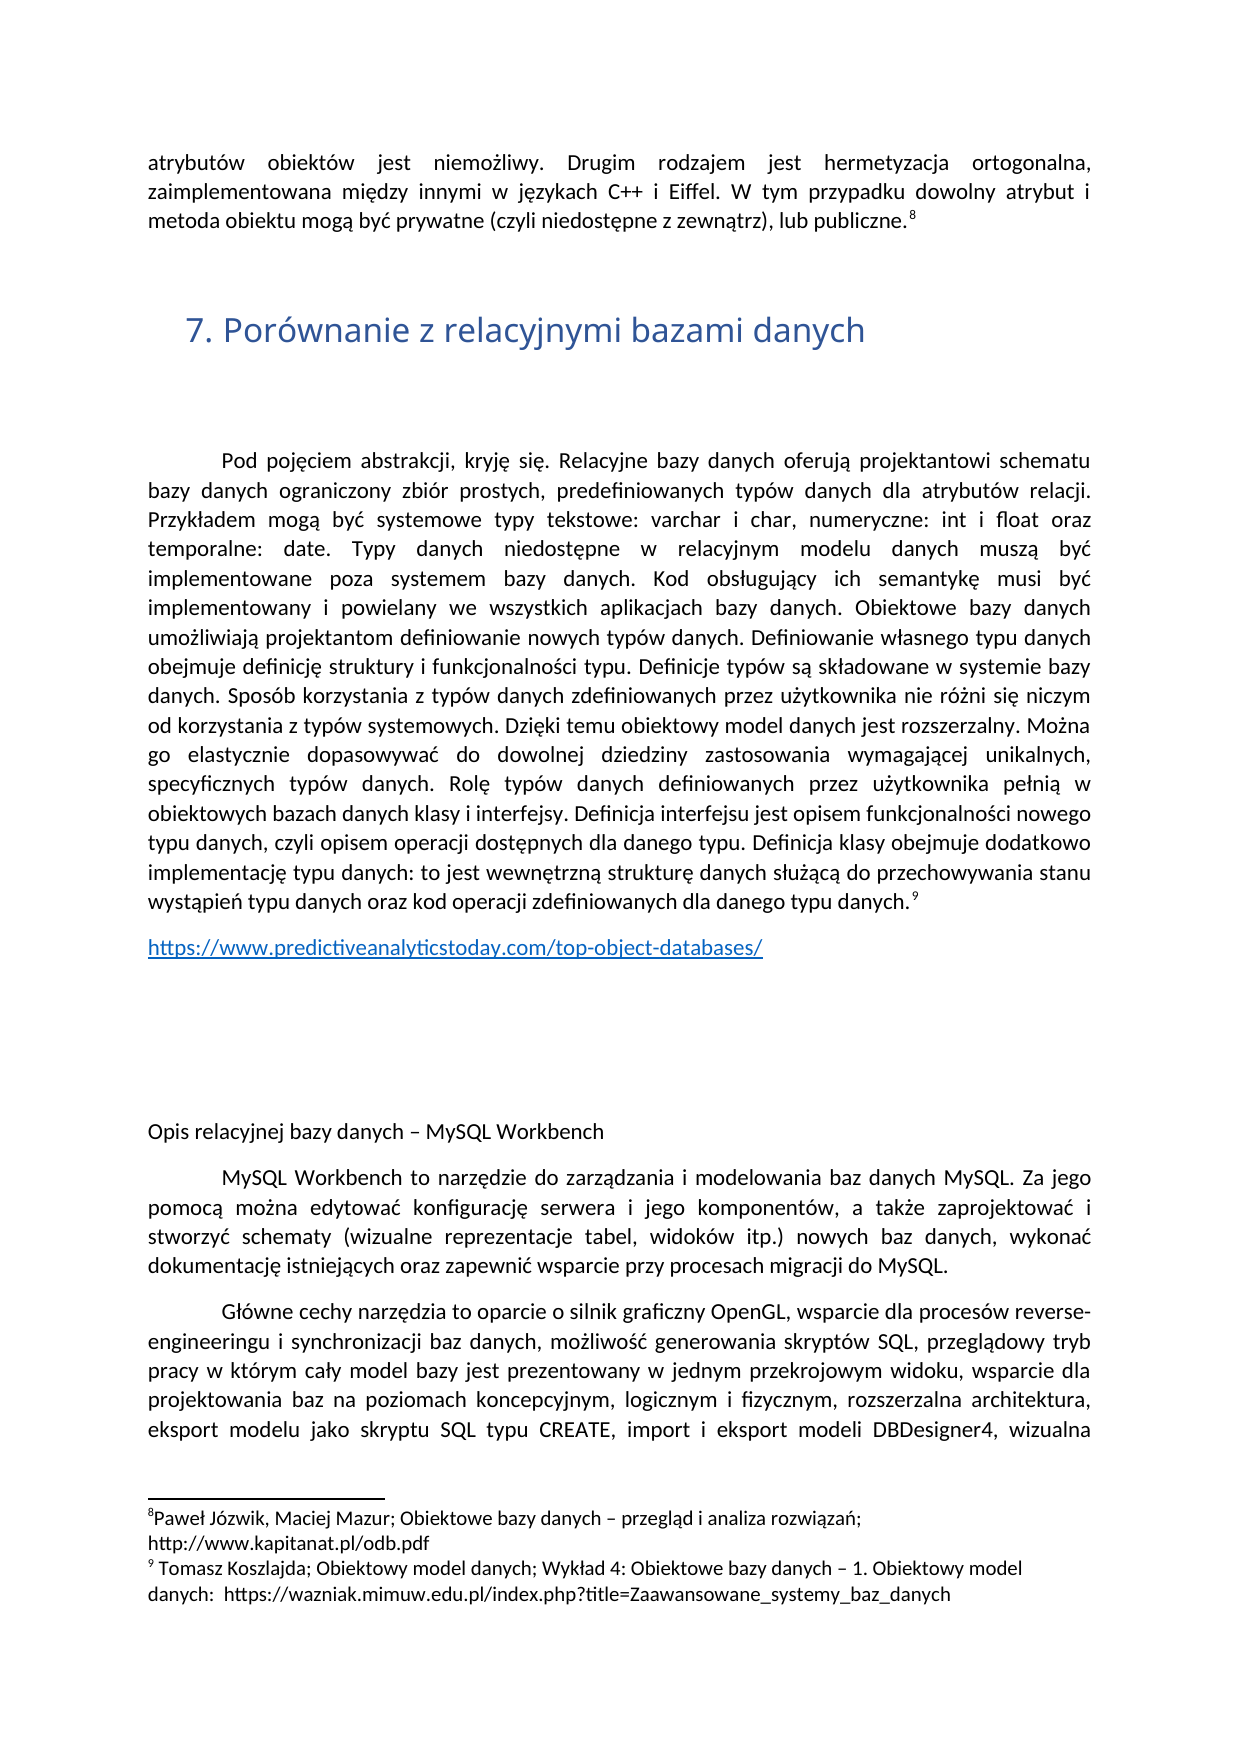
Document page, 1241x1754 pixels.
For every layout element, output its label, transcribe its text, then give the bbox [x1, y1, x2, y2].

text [148, 1297, 1093, 1443]
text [148, 148, 1093, 234]
text MySQL Workbench to narzędzie do zarządzania i modelowania baz danych MySQL. Za jego pomocą można edytować konfigurację serwera i jego komponentów, a także zaprojektować i stworzyć schematy (wizualne reprezentacje tabel, widoków itp.) nowych baz danych, wykonać dokumentację istniejących oraz zapewnić wsparcie przy procesach migracji do MySQL. [148, 1163, 1093, 1279]
text Pod pojęciem abstrakcji, kryję się. Relacyjne bazy danych oferują projektantowi schematu bazy danych ograniczony zbiór prostych, predefiniowanych typów danych dla atrybutów relacji. Przykładem mogą być systemowe typy tekstowe: varchar i char, numeryczne: int i float oraz temporalne: date. Typy danych niedostępne w relacyjnym modelu danych muszą być implementowane poza systemem bazy danych. Kod obsługujący ich semantykę musi być implementowany i powielany we wszystkich aplikacjach bazy danych. Obiektowe bazy danych umożliwiają projektantom definiowanie nowych typów danych. Definiowanie własnego typu danych obejmuje definicję struktury i funkcjonalności typu. Definicje typów są składowane w systemie bazy danych. Sposób korzystania z typów danych zdefiniowanych przez użytkownika nie różni się niczym od korzystania z typów systemowych. Dzięki temu obiektowy model danych jest rozszerzalny. Można go elastycznie dopasowywać do dowolnej dziedziny zastosowania wymagającej unikalnych, specyficznych typów danych. Rolę typów danych definiowanych przez użytkownika pełnią w obiektowych bazach danych klasy i interfejsy. Definicja interfejsu jest opisem funkcjonalności nowego typu danych, czyli opisem operacji dostępnych dla danego typu. Definicja klasy obejmuje dodatkowo implementację typu danych: to jest wewnętrzną strukturę danych służącą do przechowywania stanu wystąpień typu danych oraz kod operacji zdefiniowanych dla danego typu danych. [148, 446, 1093, 915]
text Opis relacyjnej bazy danych – MySQL Workbench [148, 1117, 1093, 1145]
text https://www.predictiveanalyticstoday.com/top-object-databases/ [148, 933, 1093, 961]
subtitle Porównanie z relacyjnymi bazami danych [185, 307, 1093, 352]
